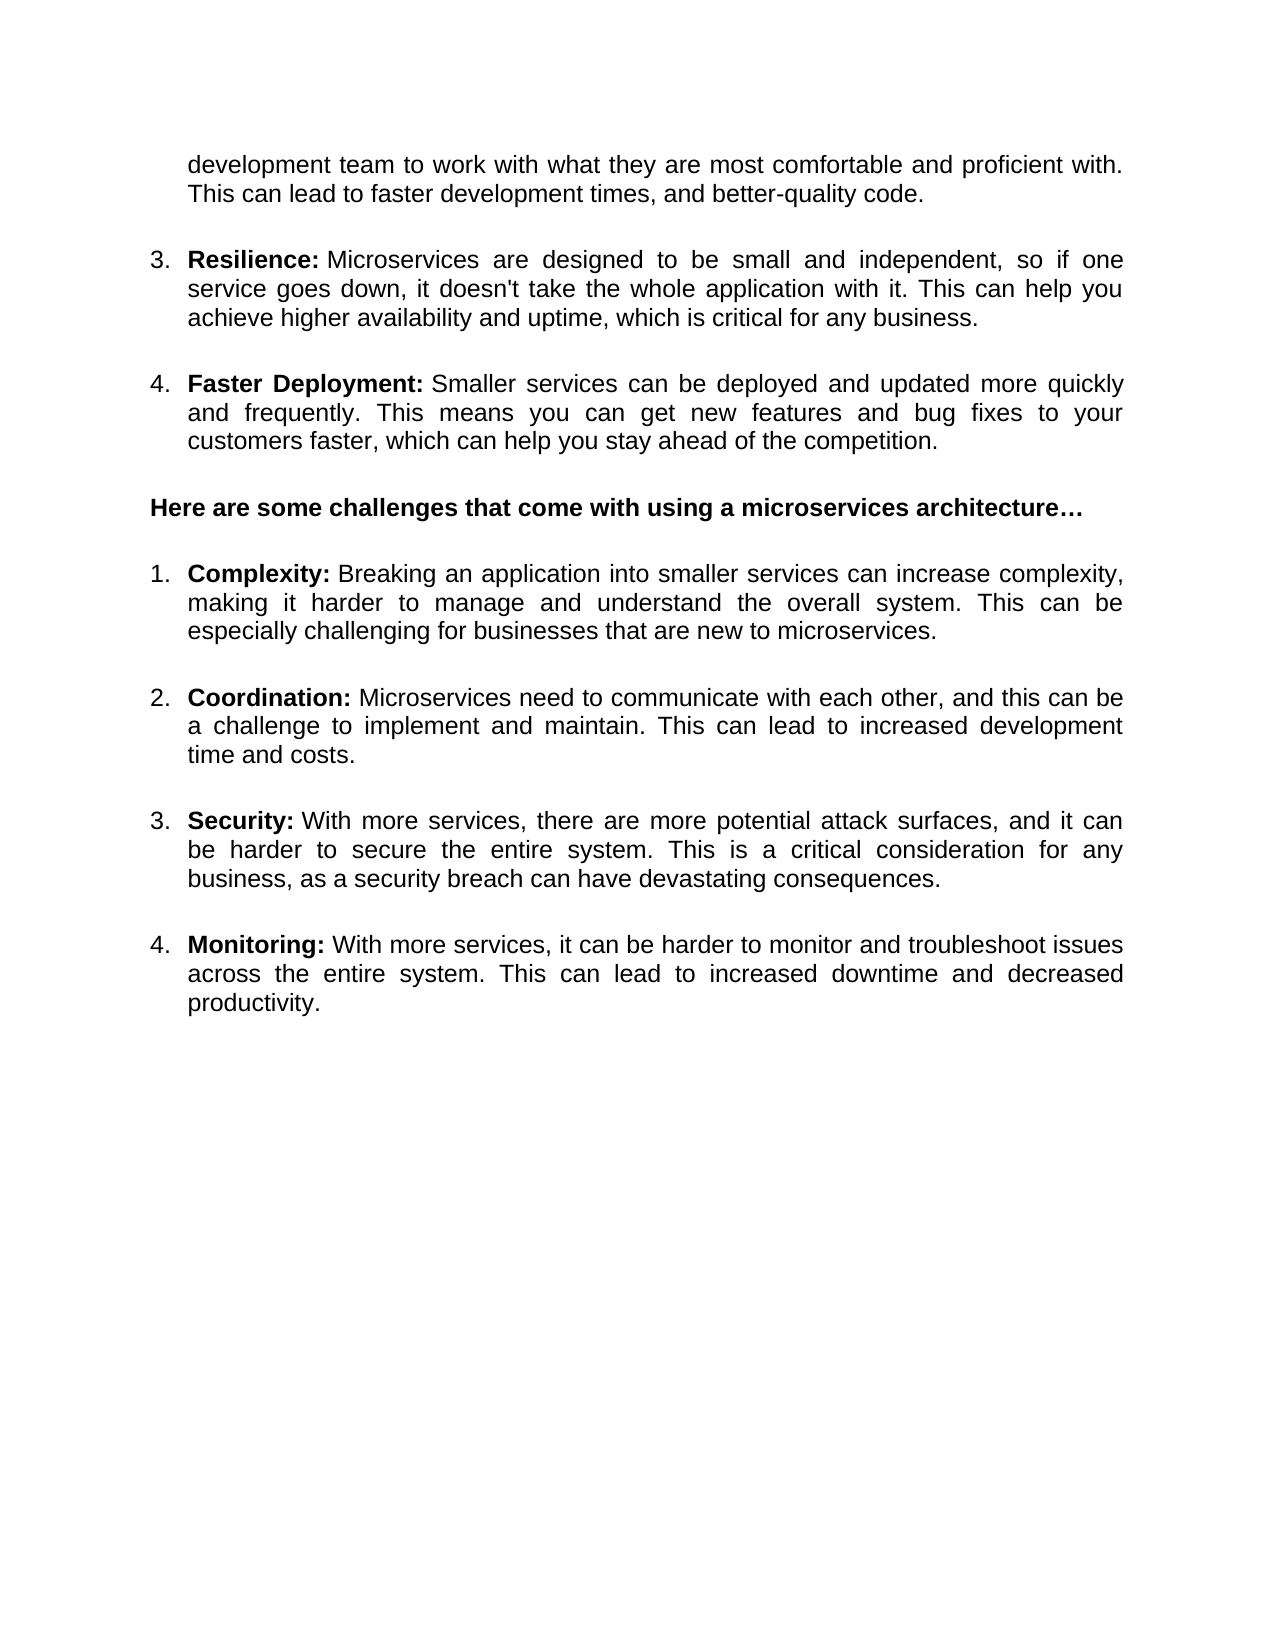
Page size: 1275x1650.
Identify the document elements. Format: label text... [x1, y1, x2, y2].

list Security: With more services, there are more potential attack surfaces, and it can be harder to secure the entire system. This is a critical consideration for any business, as a security breach can have devastating consequences. [150, 806, 1125, 892]
list Complexity: Breaking an application into smaller services can increase complexity, making it harder to manage and understand the overall system. This can be especially challenging for businesses that are new to microservices. [150, 559, 1125, 645]
text Here are some challenges that come with using a microservices architecture… [150, 492, 1125, 521]
list Coordination: Microservices need to communicate with each other, and this can be a challenge to implement and maintain. This can lead to increased development time and costs. [150, 682, 1125, 769]
list Faster Deployment: Smaller services can be deployed and updated more quickly and frequently. This means you can get new features and bug fixes to your customers faster, which can help you stay ahead of the competition. [150, 369, 1125, 455]
list Monitoring: With more services, it can be harder to monitor and troubleshoot issues across the entire system. This can lead to increased downtime and decreased productivity. [150, 930, 1125, 1016]
list Resilience: Microservices are designed to be small and independent, so if one service goes down, it doesn't take the whole application with it. This can help you achieve higher availability and uptime, which is critical for any business. [150, 245, 1125, 331]
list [150, 150, 1125, 207]
